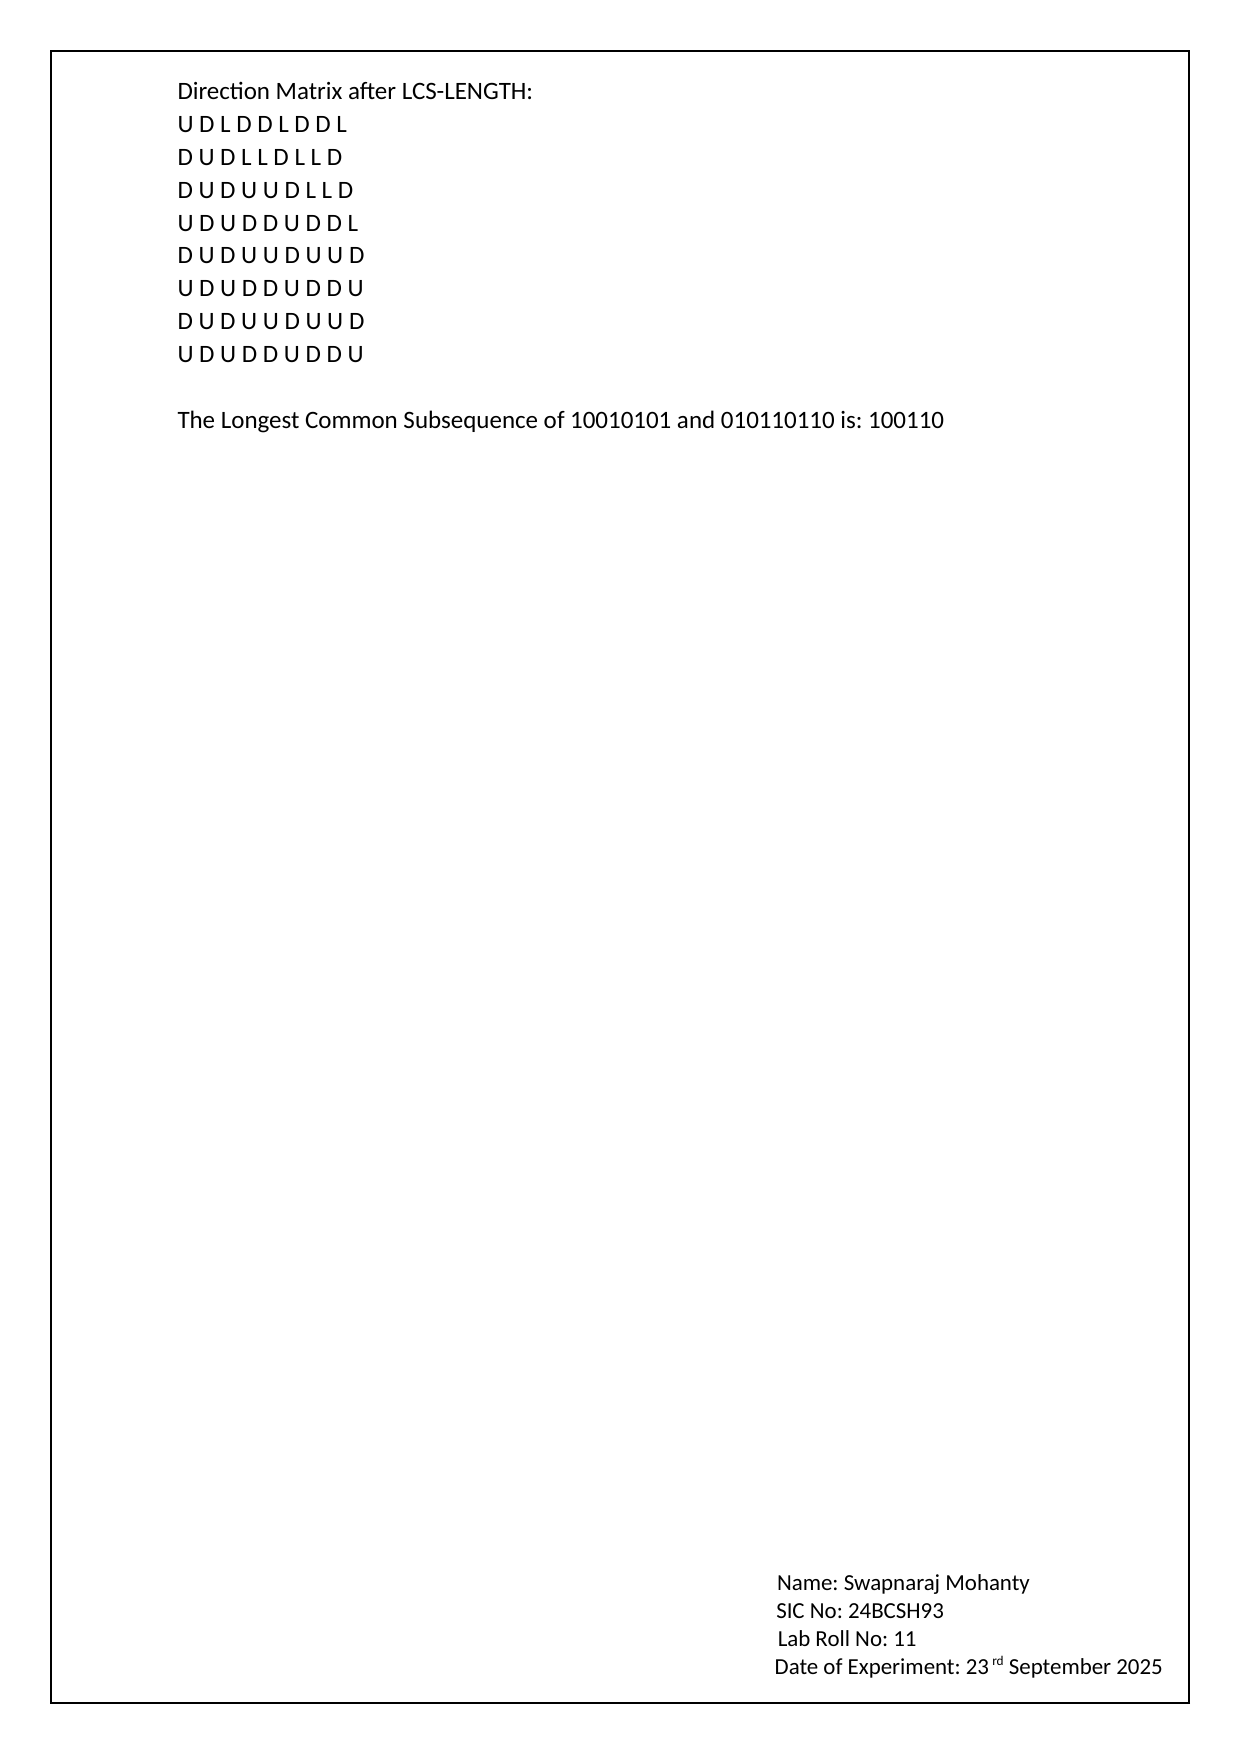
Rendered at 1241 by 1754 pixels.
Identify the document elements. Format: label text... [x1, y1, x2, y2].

text Direction Matrix after LCS-LENGTH: U D L D D L D D L D U D L L D L L D D U D U U D L L D U D U D D U D D L D U D U U D U U D U D U D D U D D U D U D U U D U U D U D U D D U D D U The Longest Common Subsequence of 10010101 and 010110110 is: 100110 [177, 75, 1165, 435]
